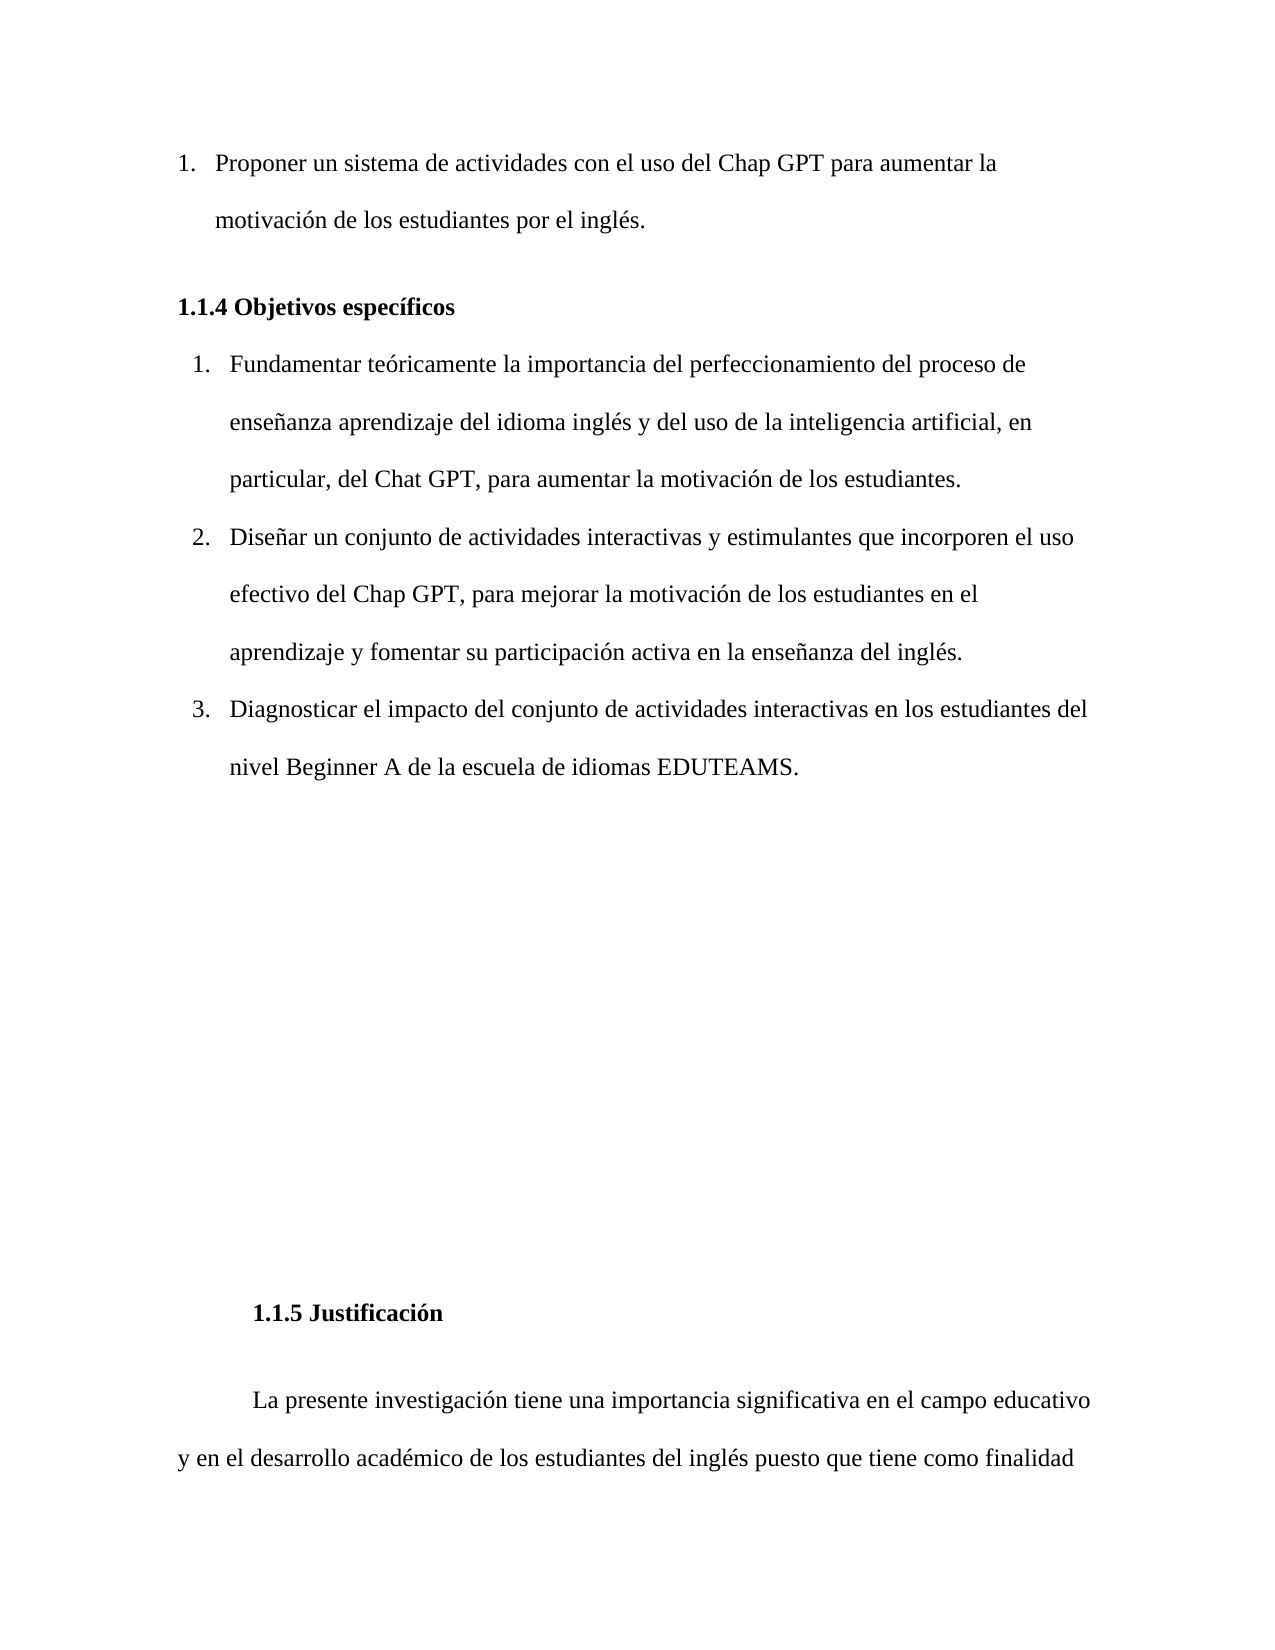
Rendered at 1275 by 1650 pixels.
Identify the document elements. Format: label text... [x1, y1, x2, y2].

text 1.1.5 Justificación [177, 1298, 1098, 1327]
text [177, 1385, 1098, 1471]
list Proponer un sistema de actividades con el uso del Chap GPT para aumentar la motivación de los estudiantes por el inglés. [177, 148, 1098, 234]
text 1.1.4 Objetivos específicos [177, 292, 1098, 321]
list Diagnosticar el impacto del conjunto de actividades interactivas en los estudiantes del nivel Beginner A de la escuela de idiomas EDUTEAMS. [192, 694, 1098, 781]
list Diseñar un conjunto de actividades interactivas y estimulantes que incorporen el uso efectivo del Chap GPT, para mejorar la motivación de los estudiantes en el aprendizaje y fomentar su participación activa en la enseñanza del inglés. [192, 522, 1098, 666]
list Fundamentar teóricamente la importancia del perfeccionamiento del proceso de enseñanza aprendizaje del idioma inglés y del uso de la inteligencia artificial, en particular, del Chat GPT, para aumentar la motivación de los estudiantes. [192, 349, 1098, 493]
